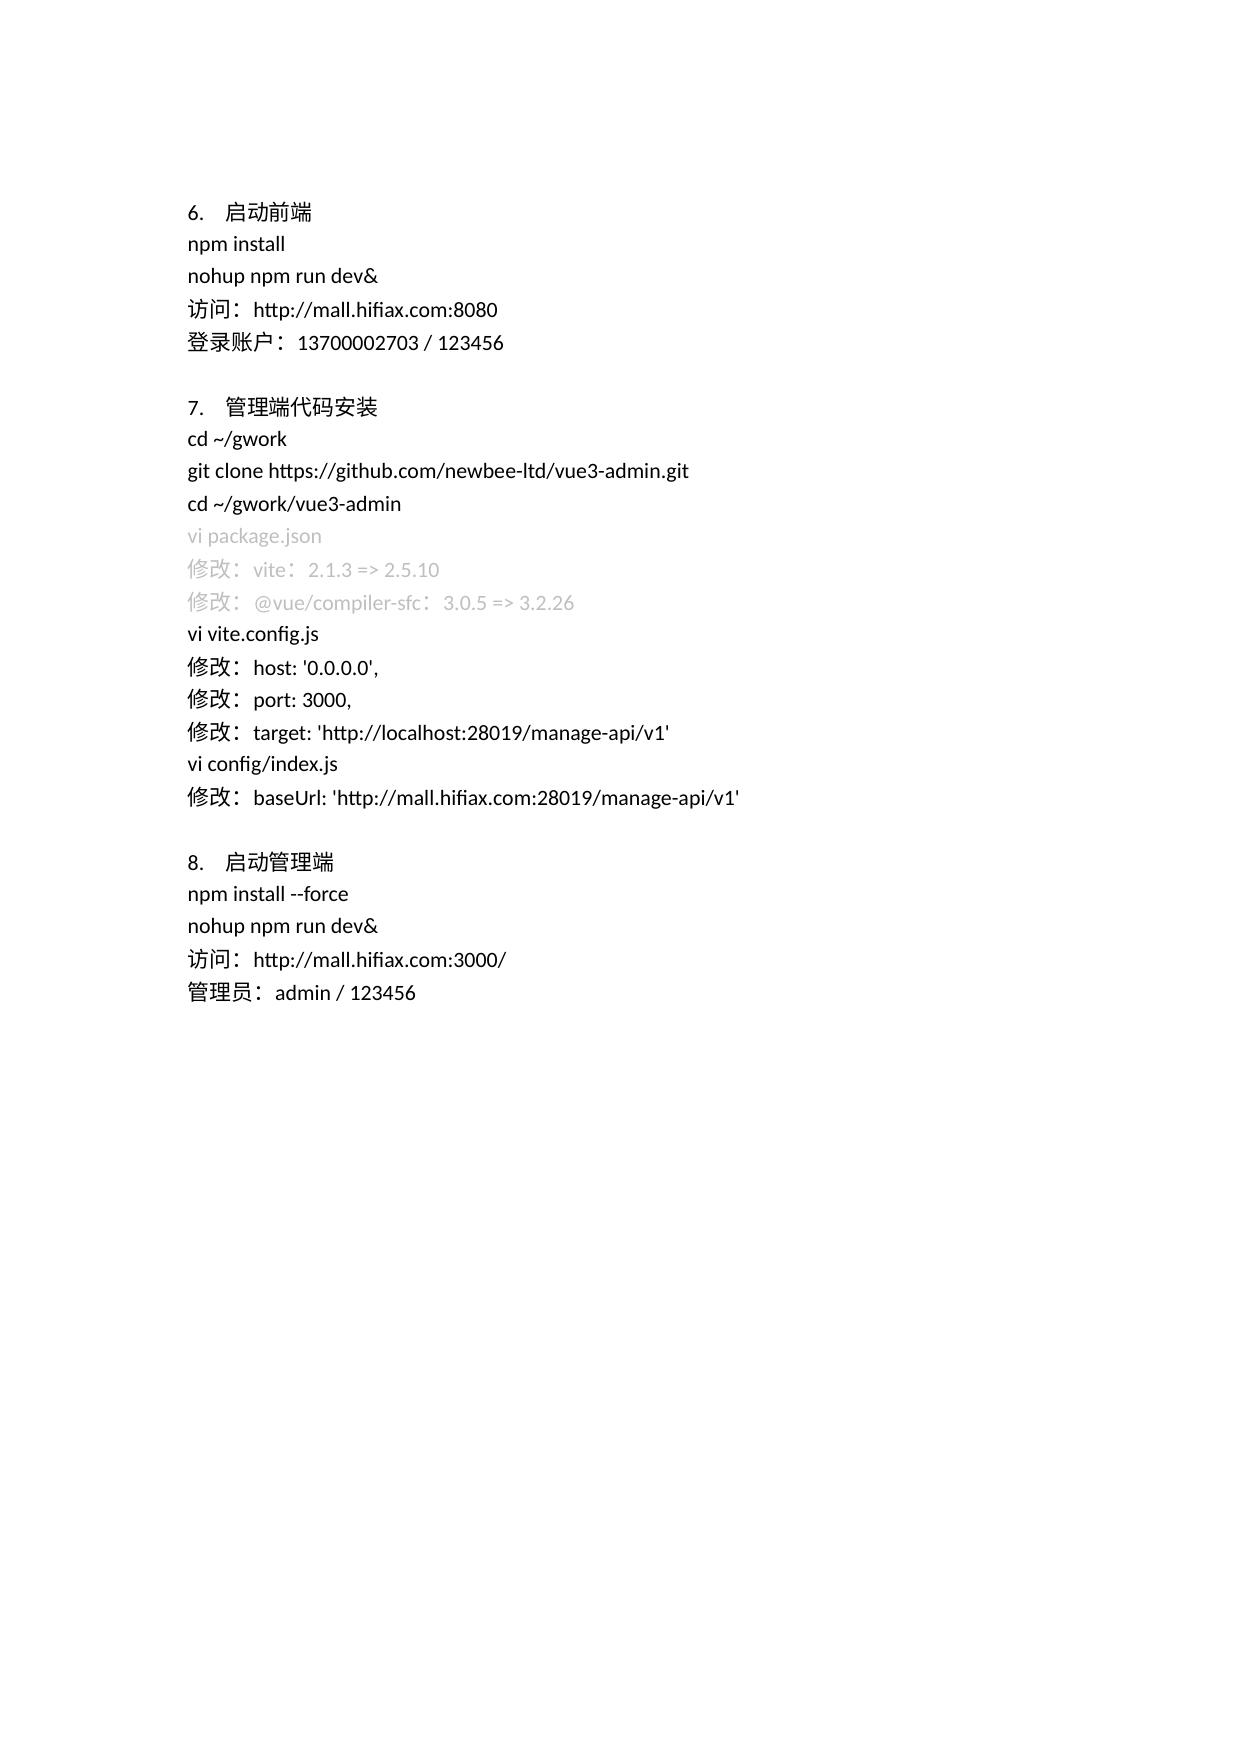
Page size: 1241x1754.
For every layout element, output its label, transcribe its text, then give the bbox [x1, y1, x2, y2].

text vi package.json [187, 519, 1053, 552]
text git clone https://github.com/newbee-ltd/vue3-admin.git [187, 454, 1053, 487]
list 启动前端 [187, 194, 1053, 227]
text cd ~/gwork [187, 422, 1053, 454]
text 修改：host: '0.0.0.0', [187, 649, 1053, 682]
text 修改：target: 'http://localhost:28019/manage-api/v1' [187, 714, 1053, 747]
text nohup npm run dev& [187, 909, 1053, 942]
text 修改：baseUrl: 'http://mall.hifiax.com:28019/manage-api/v1' [187, 779, 1053, 812]
text nohup npm run dev& [187, 259, 1053, 292]
text 修改：port: 3000, [187, 682, 1053, 714]
text cd ~/gwork/vue3-admin [187, 487, 1053, 519]
text npm install --force [187, 877, 1053, 909]
text vi config/index.js [187, 747, 1053, 779]
list 启动管理端 [187, 844, 1053, 877]
text 登录账户：13700002703 / 123456 [187, 324, 1053, 357]
text 管理员：admin / 123456 [187, 974, 1053, 1007]
text vi vite.config.js [187, 617, 1053, 649]
text 访问：http://mall.hifiax.com:3000/ [187, 942, 1053, 974]
text 修改：@vue/compiler-sfc：3.0.5 => 3.2.26 [187, 584, 1053, 617]
text npm install [187, 227, 1053, 259]
text 访问：http://mall.hifiax.com:8080 [187, 292, 1053, 324]
list 管理端代码安装 [187, 389, 1053, 422]
text 修改：vite：2.1.3 => 2.5.10 [187, 552, 1053, 584]
